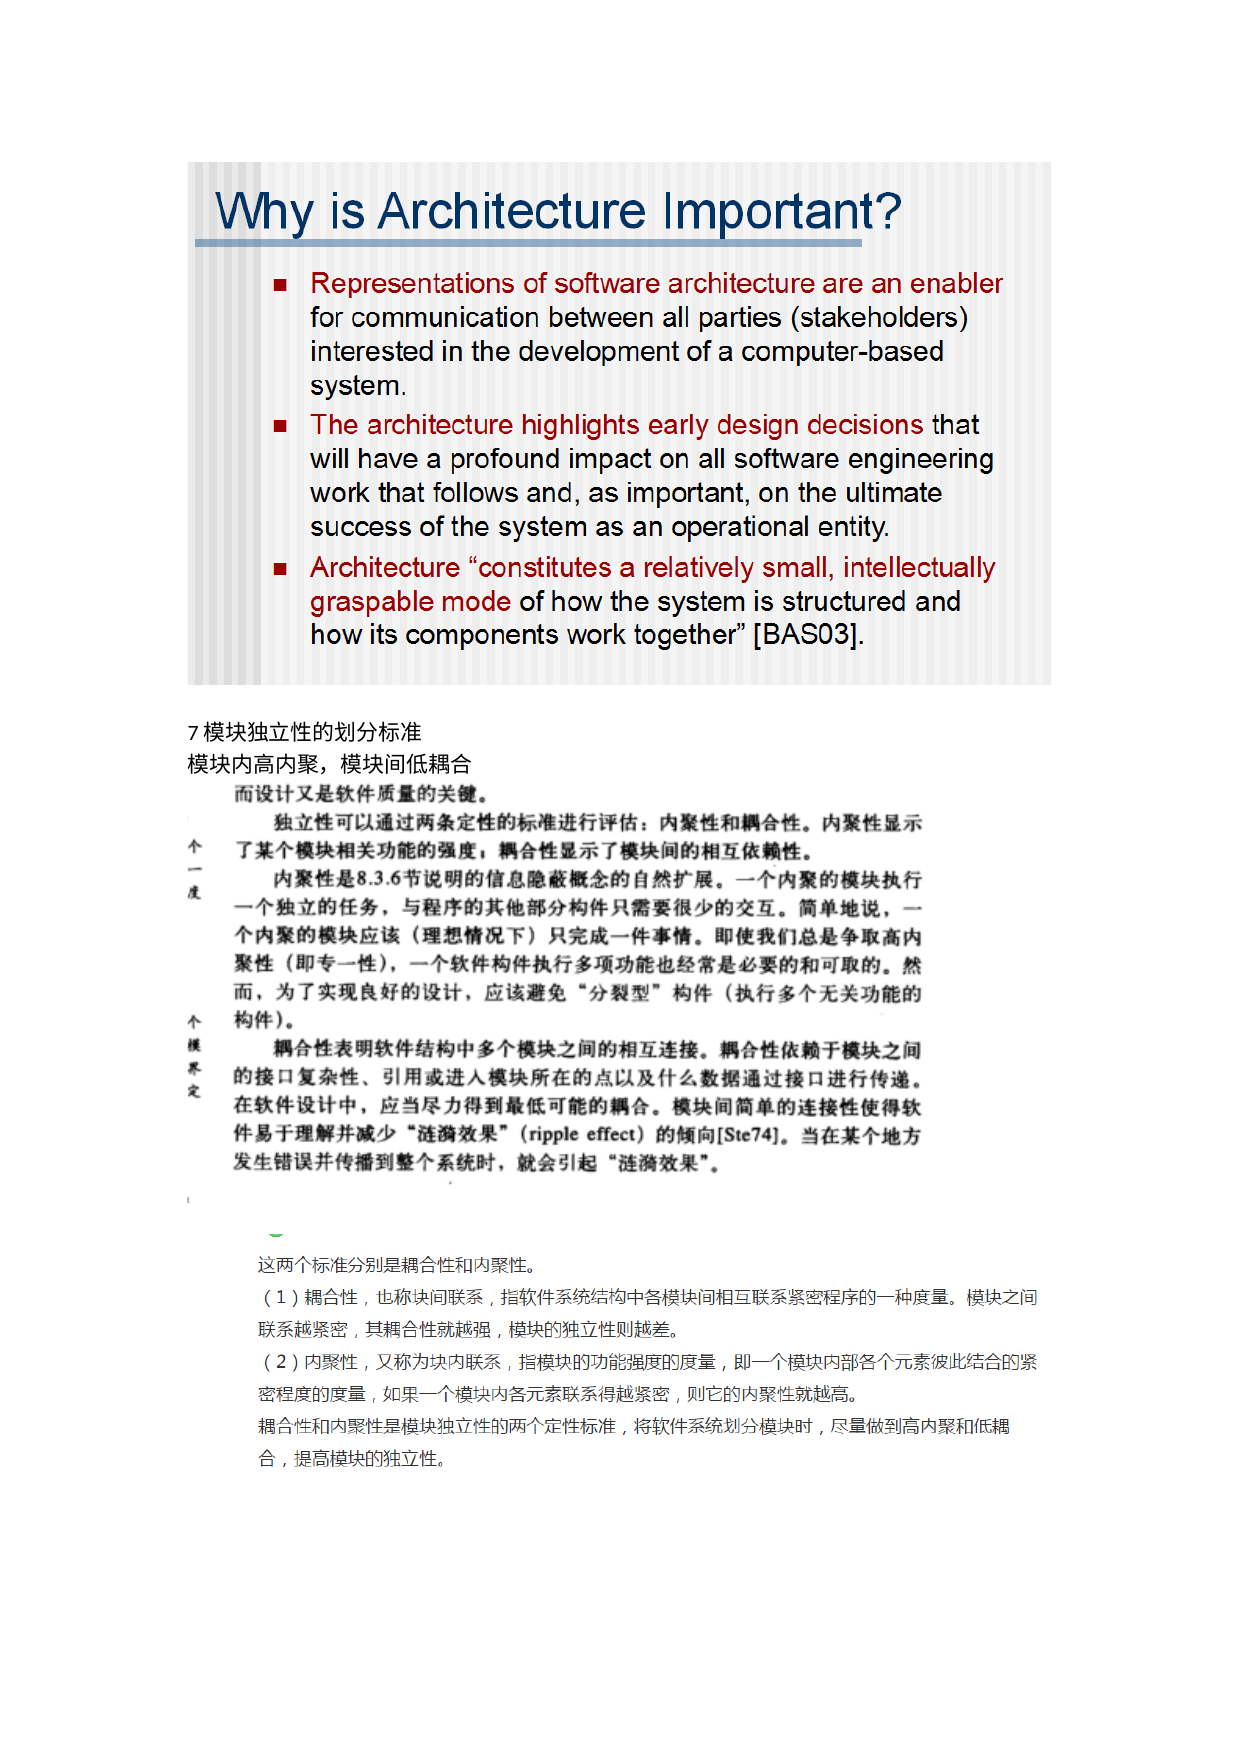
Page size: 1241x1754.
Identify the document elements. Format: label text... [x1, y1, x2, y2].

text 7模块独立性的划分标准 [187, 714, 1053, 747]
picture [187, 779, 960, 1203]
picture [187, 162, 1052, 685]
picture [187, 1234, 1052, 1484]
text 模块内高内聚，模块间低耦合 [187, 747, 1053, 779]
